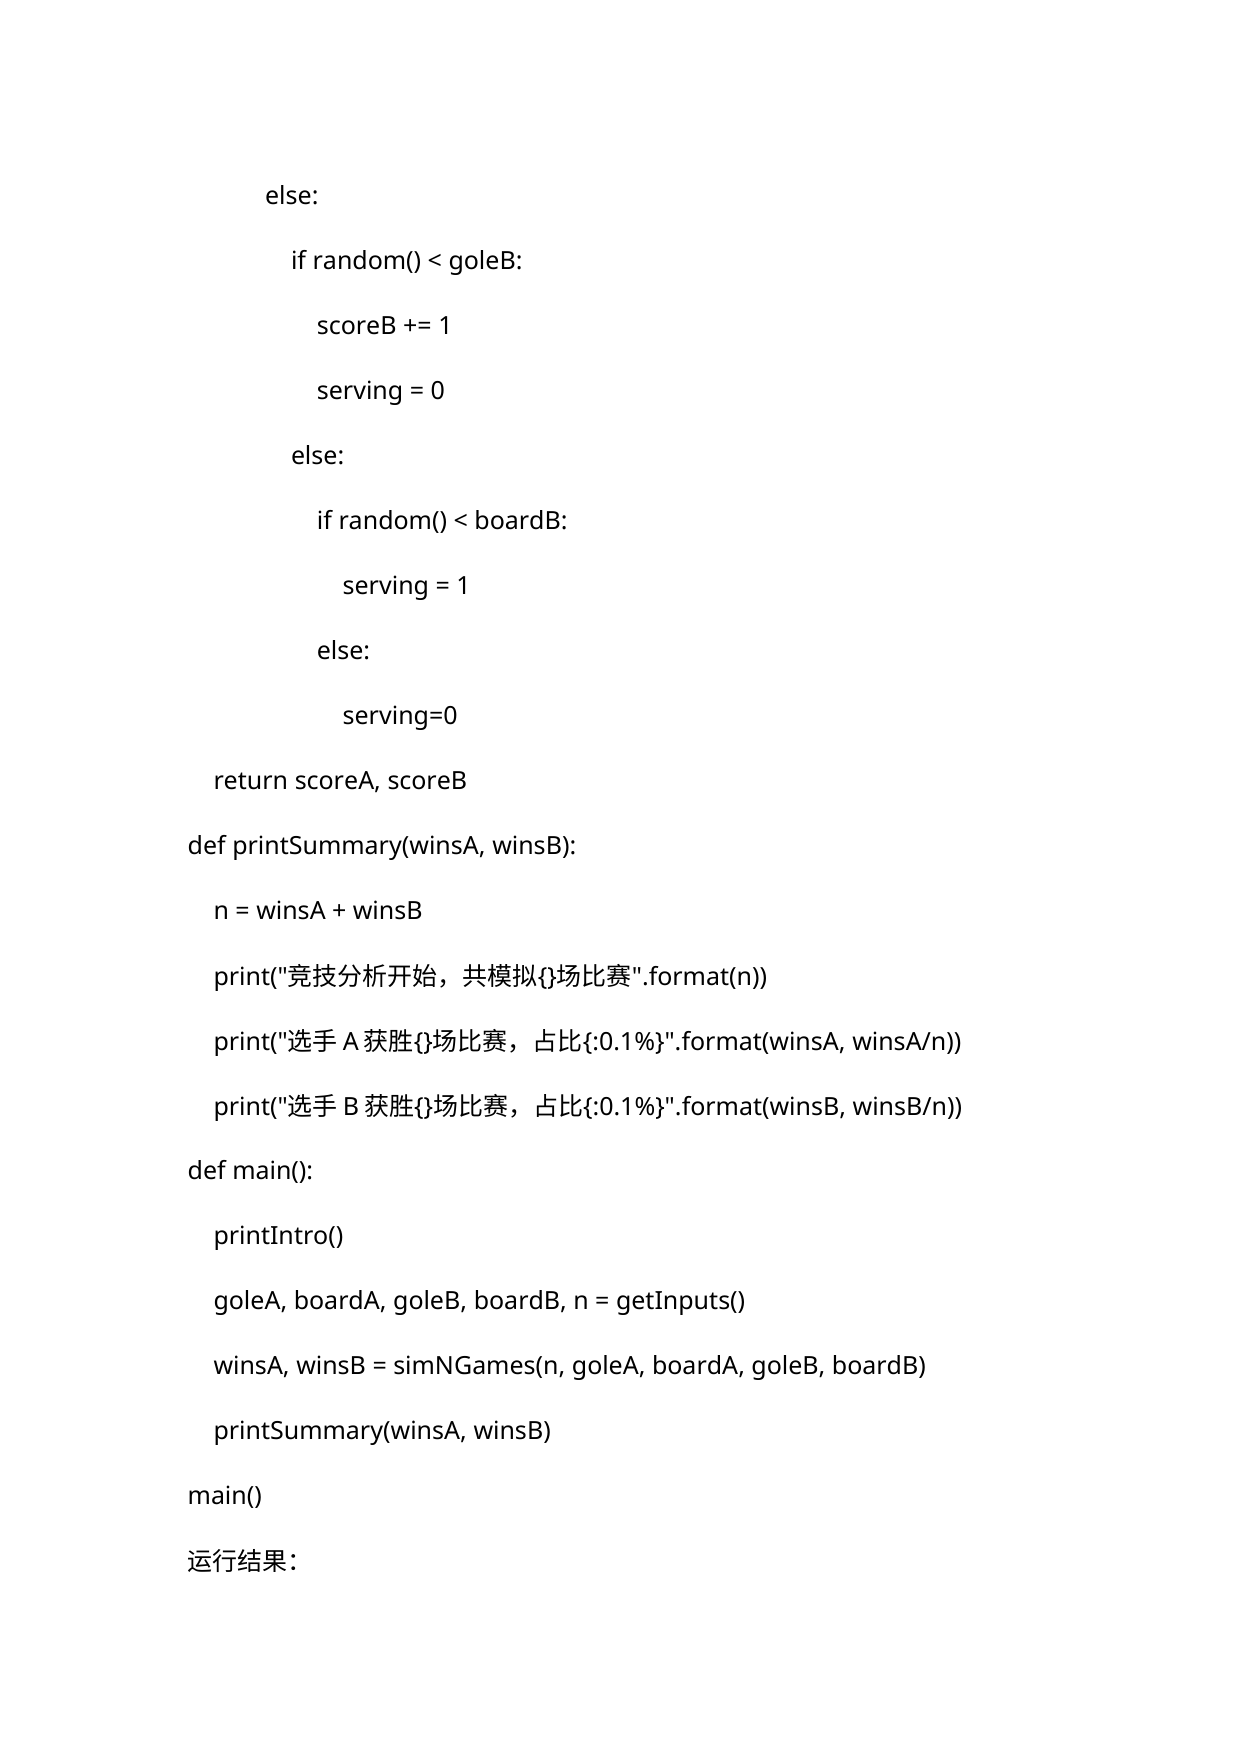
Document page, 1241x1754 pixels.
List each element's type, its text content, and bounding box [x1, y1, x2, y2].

list 运行结果： [187, 1527, 1053, 1592]
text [187, 162, 1053, 1527]
